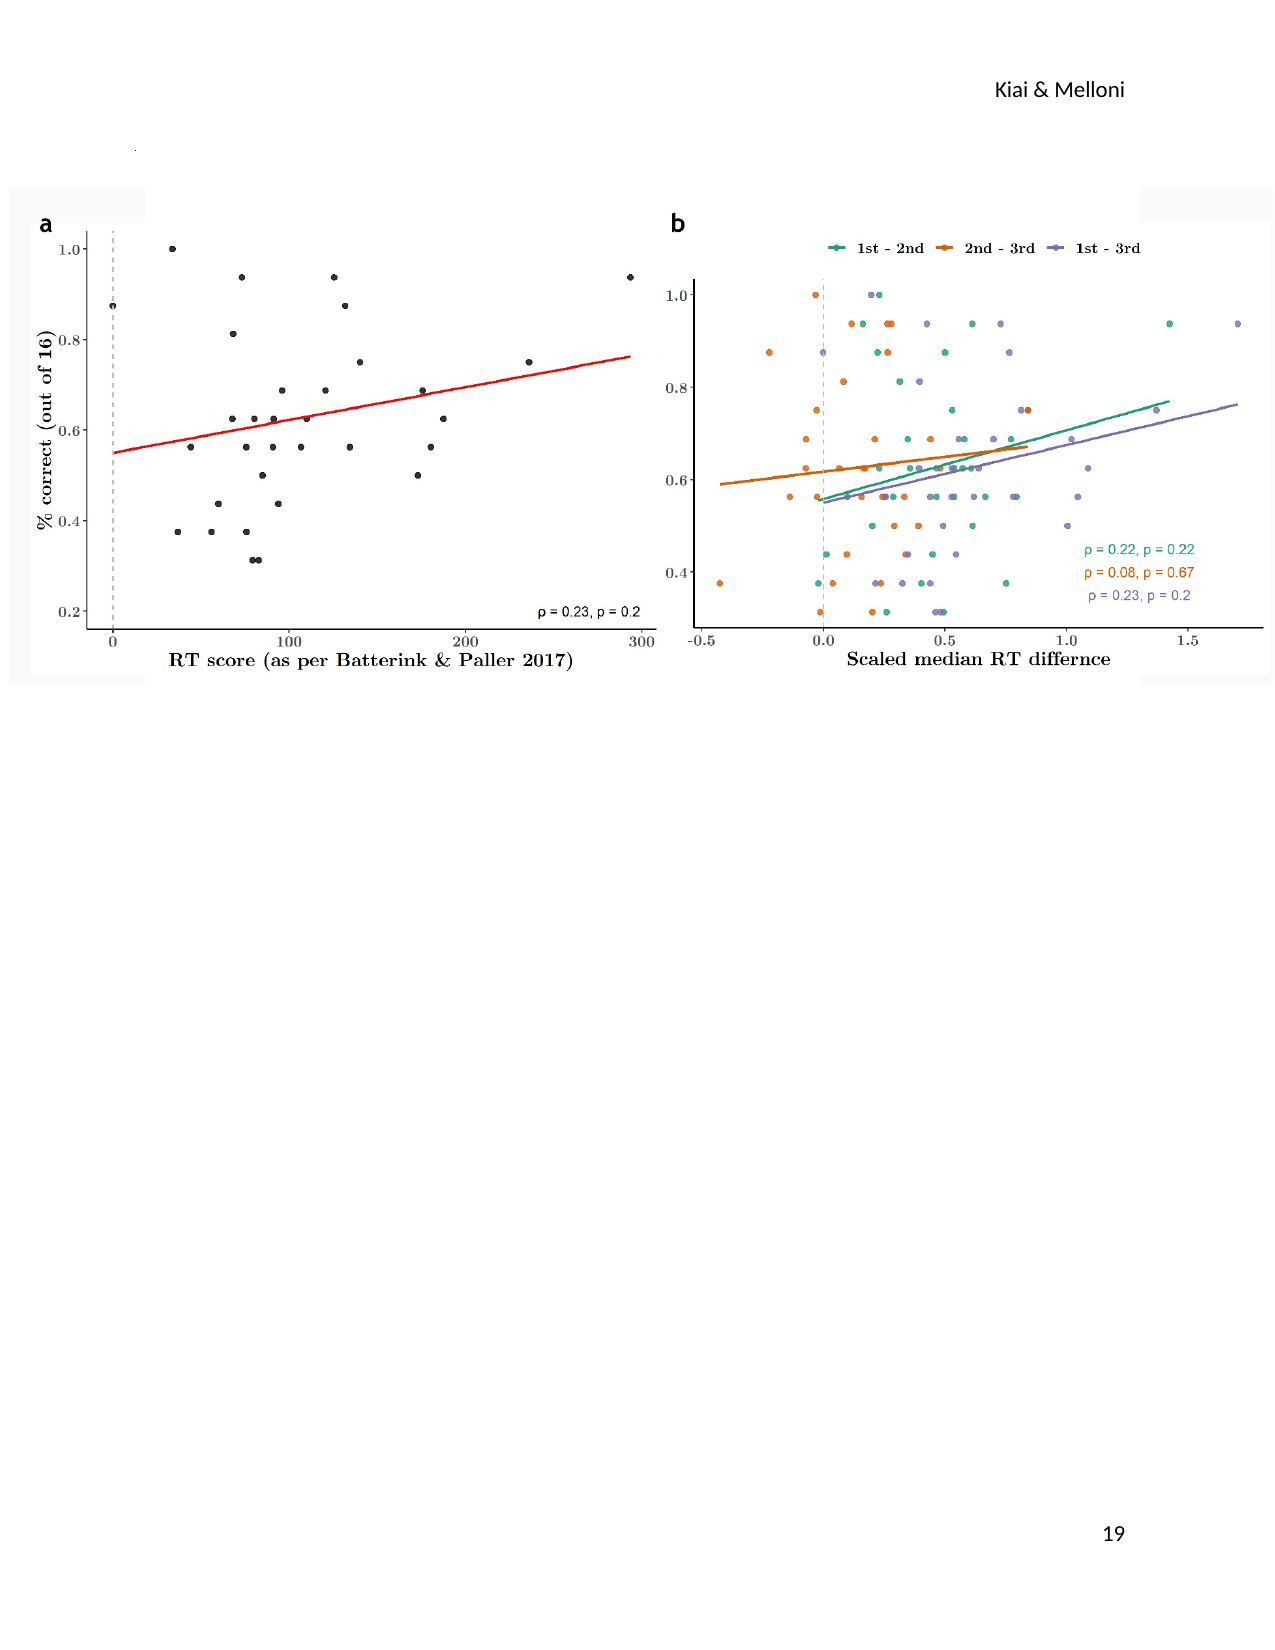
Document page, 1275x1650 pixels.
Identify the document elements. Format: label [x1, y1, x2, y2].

picture [9, 187, 1274, 685]
